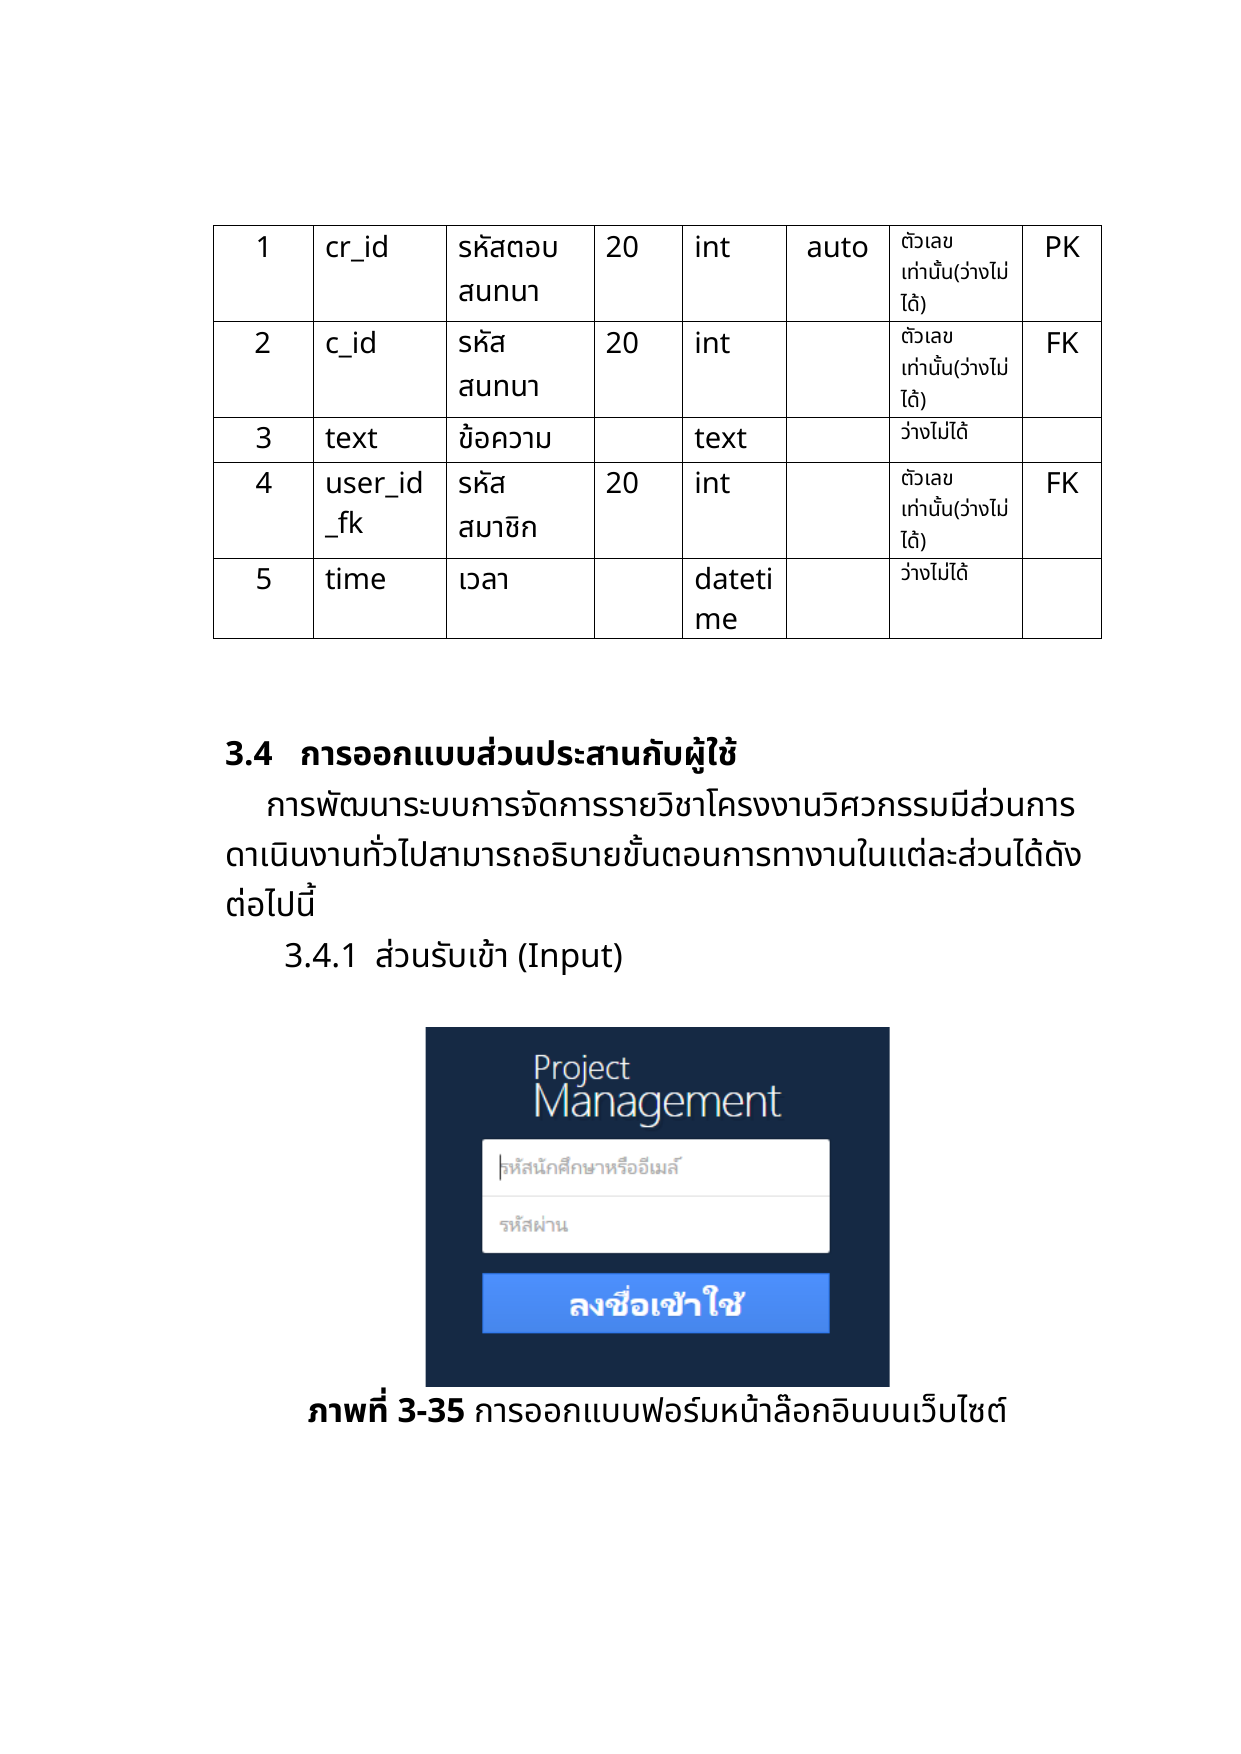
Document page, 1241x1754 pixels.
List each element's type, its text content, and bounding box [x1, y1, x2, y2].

table_cell [1023, 418, 1101, 462]
table_cell [787, 322, 889, 417]
table_cell 1 [214, 226, 313, 321]
table_cell รหัสตอบสนทนา [447, 226, 594, 321]
table_cell auto [787, 226, 889, 321]
table_cell ตัวเลขเท่านั้น(ว่างไม่ได้) [890, 463, 1022, 558]
table_cell 5 [214, 559, 313, 638]
table_cell time [314, 559, 446, 638]
table_cell ว่างไม่ได้ [890, 418, 1022, 462]
picture [425, 1027, 890, 1387]
list ส่วนรับเข้า (Input) [284, 932, 1090, 982]
table_cell 20 [595, 322, 682, 417]
table_cell datetime [683, 559, 786, 638]
table_cell [787, 559, 889, 638]
table_cell ตัวเลขเท่านั้น(ว่างไม่ได้) [890, 226, 1022, 321]
text การพัฒนาระบบการจัดการรายวิชาโครงงานวิศวกรรมมีส่วนการดาเนินงานทั่วไปสามารถอธิบายขั้นตอนการทางานในแต่ละส่วนได้ดังต่อไปนี้ [225, 781, 1090, 932]
table_cell c_id [314, 322, 446, 417]
table_cell 3 [214, 418, 313, 462]
table_cell PK [1023, 226, 1101, 321]
table_cell [1023, 559, 1101, 638]
table_cell int [683, 322, 786, 417]
table_cell cr_id [314, 226, 446, 321]
table_cell รหัสสมาชิก [447, 463, 594, 558]
table_cell FK [1023, 322, 1101, 417]
table_cell [595, 559, 682, 638]
table_cell [787, 418, 889, 462]
table_cell [787, 463, 889, 558]
table_cell text [314, 418, 446, 462]
table_cell int [683, 463, 786, 558]
table_cell ข้อความ [447, 418, 594, 462]
table_cell 20 [595, 226, 682, 321]
table_cell ว่างไม่ได้ [890, 559, 1022, 638]
table_cell 2 [214, 322, 313, 417]
table_cell เวลา [447, 559, 594, 638]
table_cell FK [1023, 463, 1101, 558]
table_cell รหัสสนทนา [447, 322, 594, 417]
table_cell int [683, 226, 786, 321]
table_cell 4 [214, 463, 313, 558]
table_cell text [683, 418, 786, 462]
text ภาพที่ 3-35 การออกแบบฟอร์มหน้าล๊อกอินบนเว็บไซต์ [225, 1387, 1090, 1437]
table_cell 20 [595, 463, 682, 558]
table_cell ตัวเลขเท่านั้น(ว่างไม่ได้) [890, 322, 1022, 417]
table_cell user_id_fk [314, 463, 446, 558]
table_cell [595, 418, 682, 462]
list การออกแบบส่วนประสานกับผู้ใช้ [225, 730, 1090, 781]
